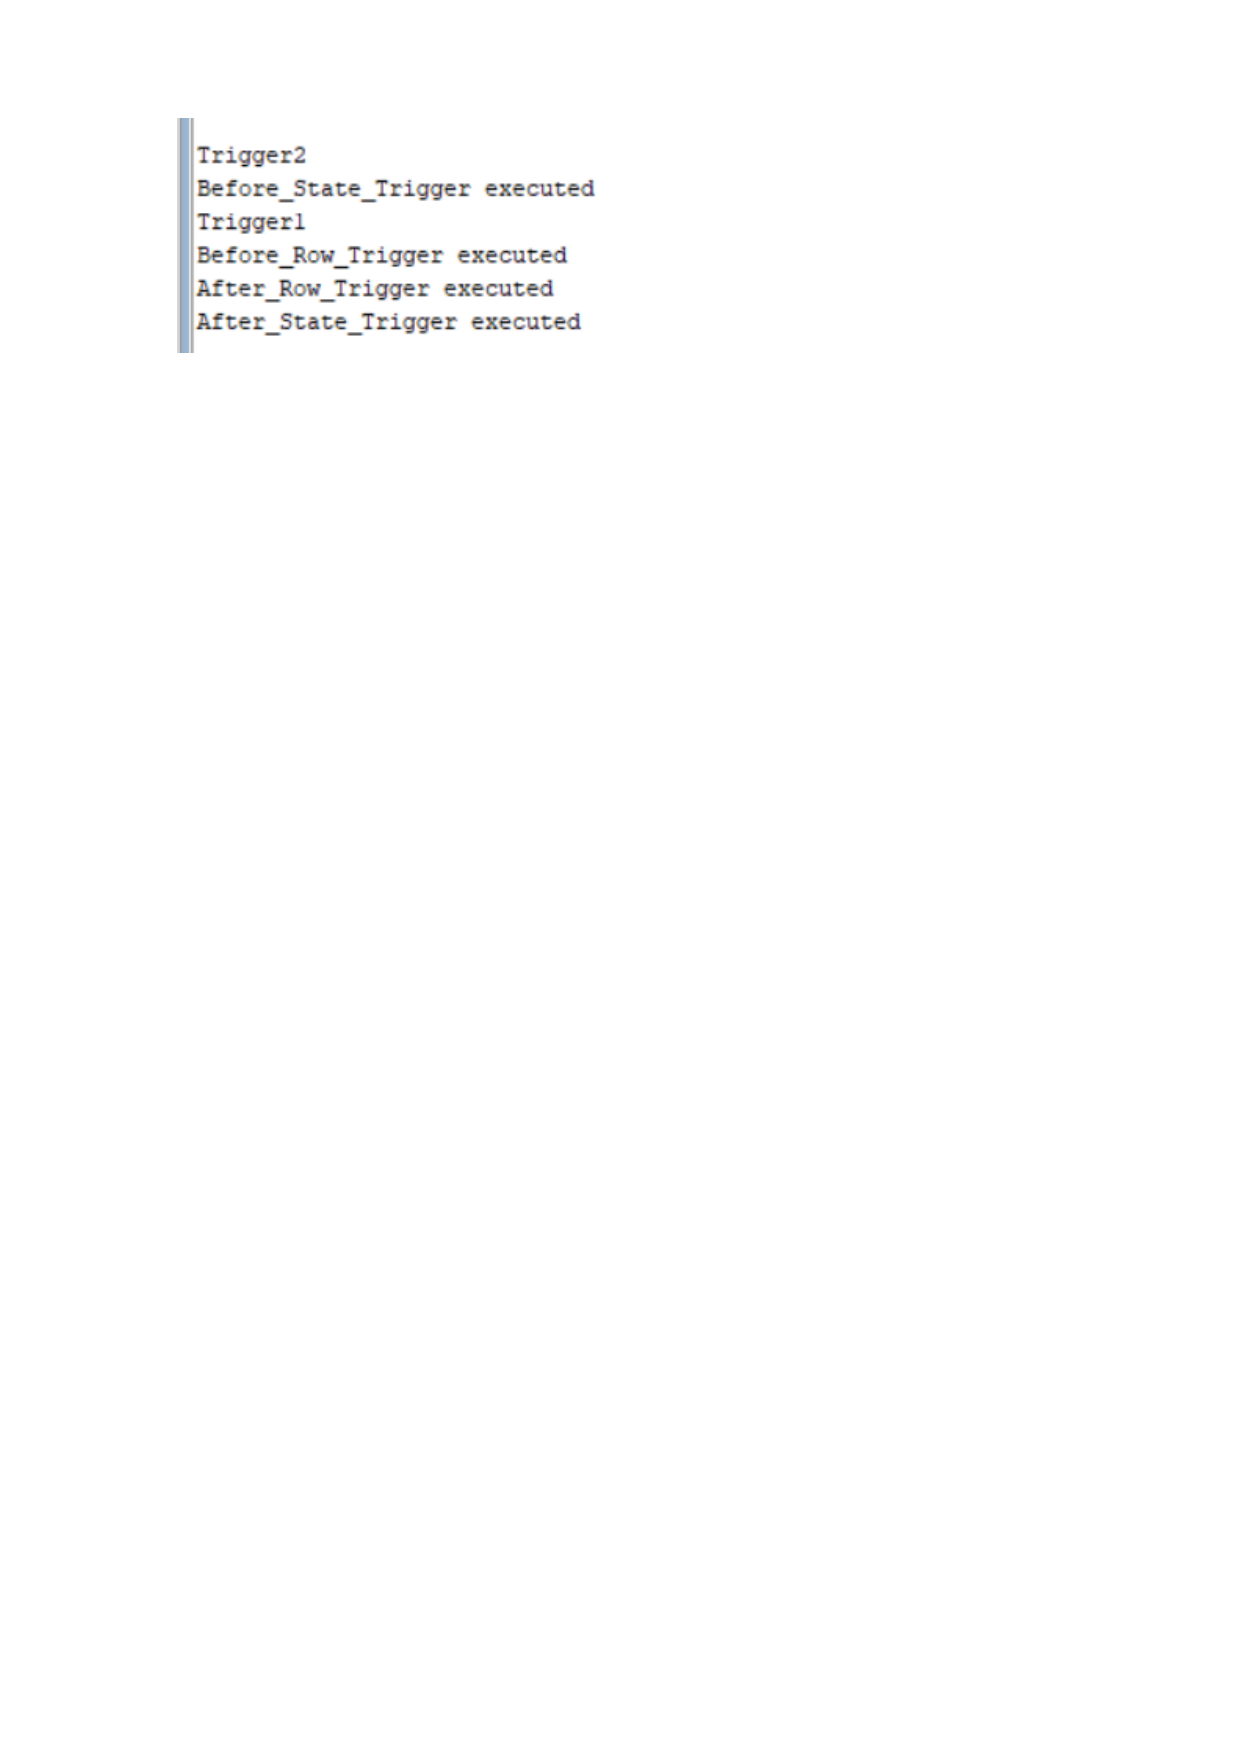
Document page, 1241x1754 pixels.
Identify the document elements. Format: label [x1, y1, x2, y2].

picture [177, 118, 639, 353]
